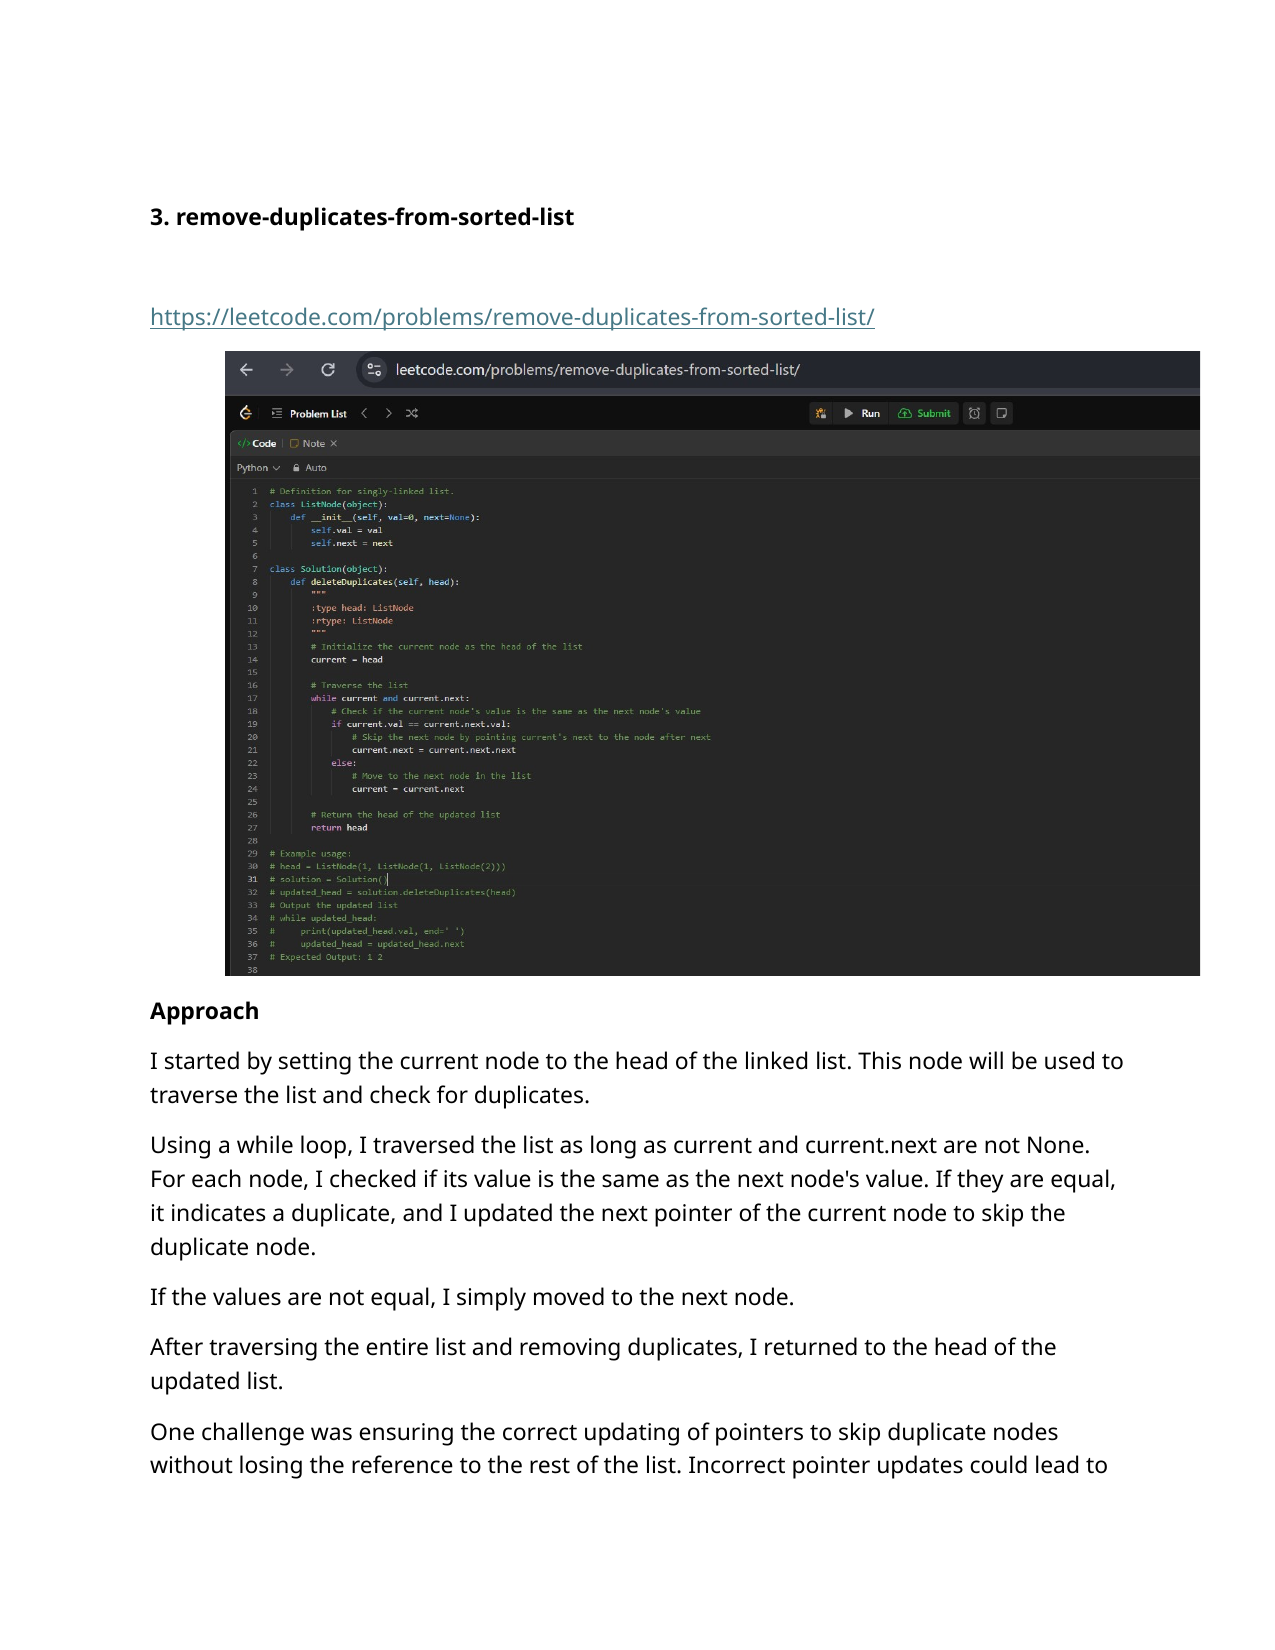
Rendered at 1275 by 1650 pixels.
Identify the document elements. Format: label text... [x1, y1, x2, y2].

text Approach [150, 994, 1125, 1026]
text After traversing the entire list and removing duplicates, I returned to the head of the updated list. [150, 1331, 1125, 1396]
text https://leetcode.com/problems/remove-duplicates-from-sorted-list/ [150, 301, 1125, 332]
text I started by setting the current node to the head of the linked list. This node will be used to traverse the list and check for duplicates. [150, 1045, 1125, 1110]
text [150, 1415, 1125, 1480]
text If the values are not equal, I simply moved to the next node. [150, 1281, 1125, 1312]
picture [225, 351, 1200, 976]
text Using a while loop, I traversed the list as long as current and current.next are not None. For each node, I checked if its value is the same as the next node's value. If they are equal, it indicates a duplicate, and I updated the next pointer of the current node to skip the duplicate node. [150, 1129, 1125, 1262]
text 3. remove-duplicates-from-sorted-list [150, 200, 1125, 232]
